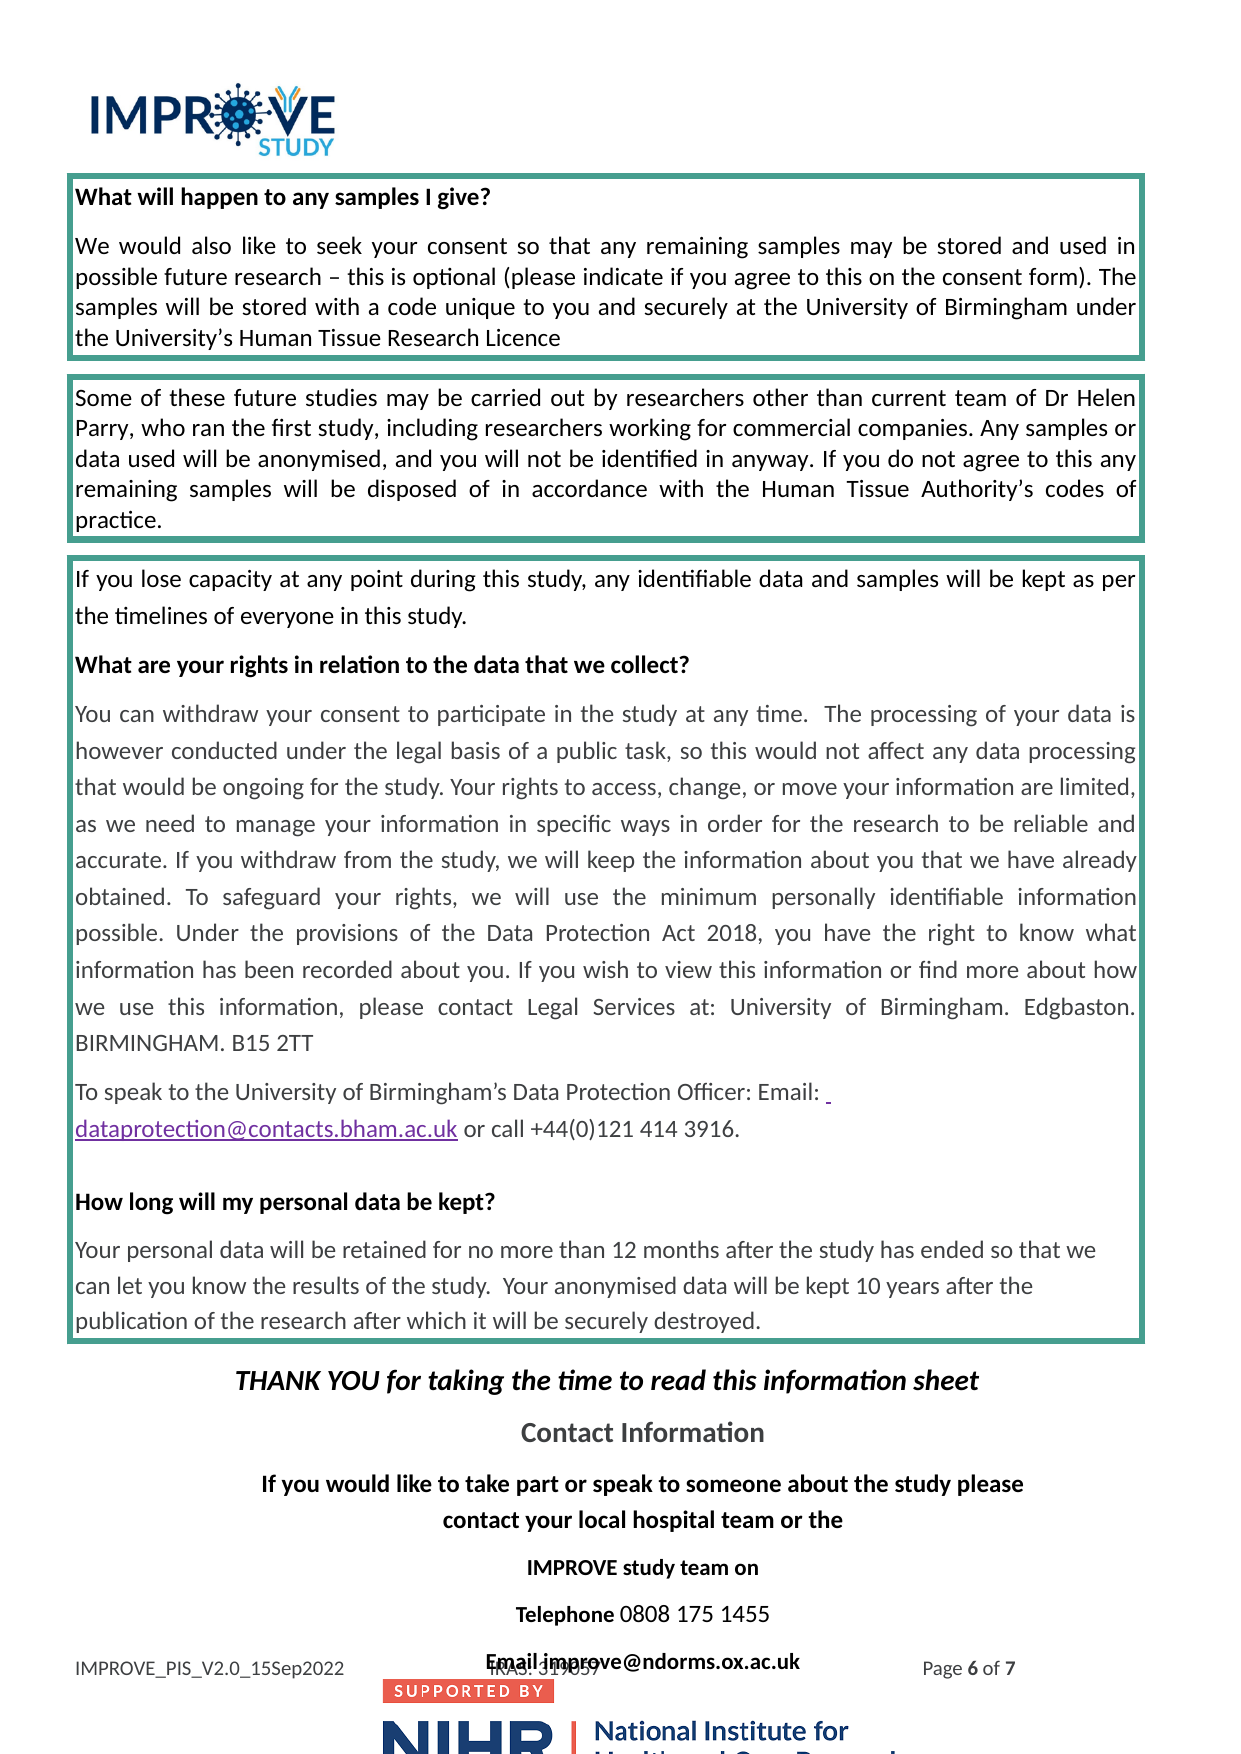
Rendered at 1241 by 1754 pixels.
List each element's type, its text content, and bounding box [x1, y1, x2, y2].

text You can withdraw your consent to participate in the study at any time. The processing of your data is however conducted under the legal basis of a public task, so this would not affect any data processing that would be ongoing for the study. Your rights to access, change, or move your information are limited, as we need to manage your information in specific ways in order for the research to be reliable and accurate. If you withdraw from the study, we will keep the information about you that we have already obtained. To safeguard your rights, we will use the minimum personally identifiable information possible. Under the provisions of the Data Protection Act 2018, you have the right to know what information has been recorded about you. If you wish to view this information or find more about how we use this information, please contact Legal Services at: University of Birmingham. Edgbaston. BIRMINGHAM. B15 2TT [73, 690, 1139, 1058]
text How long will my personal data be kept? [73, 1178, 1139, 1217]
text To speak to the University of Birmingham’s Data Protection Officer: Email: dataprotection@contacts.bham.ac.uk or call +44(0)121 414 3916. [73, 1068, 1139, 1143]
picture [382, 1679, 903, 1754]
text Your personal data will be retained for no more than 12 months after the study has ended so that we can let you know the results of the study. Your anonymised data will be kept 10 years after the publication of the research after which it will be securely destroyed. [73, 1226, 1139, 1338]
text We would also like to seek your consent so that any remaining samples may be stored and used in possible future research – this is optional (please indicate if you agree to this on the consent form). The samples will be stored with a code unique to you and securely at the University of Birmingham under the University’s Human Tissue Research Licence [73, 222, 1139, 355]
text What are your rights in relation to the data that we collect? [73, 641, 1139, 680]
text If you lose capacity at any point during this study, any identifiable data and samples will be kept as per the timelines of everyone in this study. [73, 561, 1139, 631]
text THANK YOU for taking the time to read this information sheet [75, 1362, 1137, 1397]
text Some of these future studies may be carried out by researchers other than current team of Dr Helen Parry, who ran the first study, including researchers working for commercial companies. Any samples or data used will be anonymised, and you will not be identified in anyway. If you do not agree to this any remaining samples will be disposed of in accordance with the Human Tissue Authority’s codes of practice. [73, 380, 1139, 536]
picture [75, 81, 359, 161]
text What will happen to any samples I give? [73, 179, 1139, 212]
